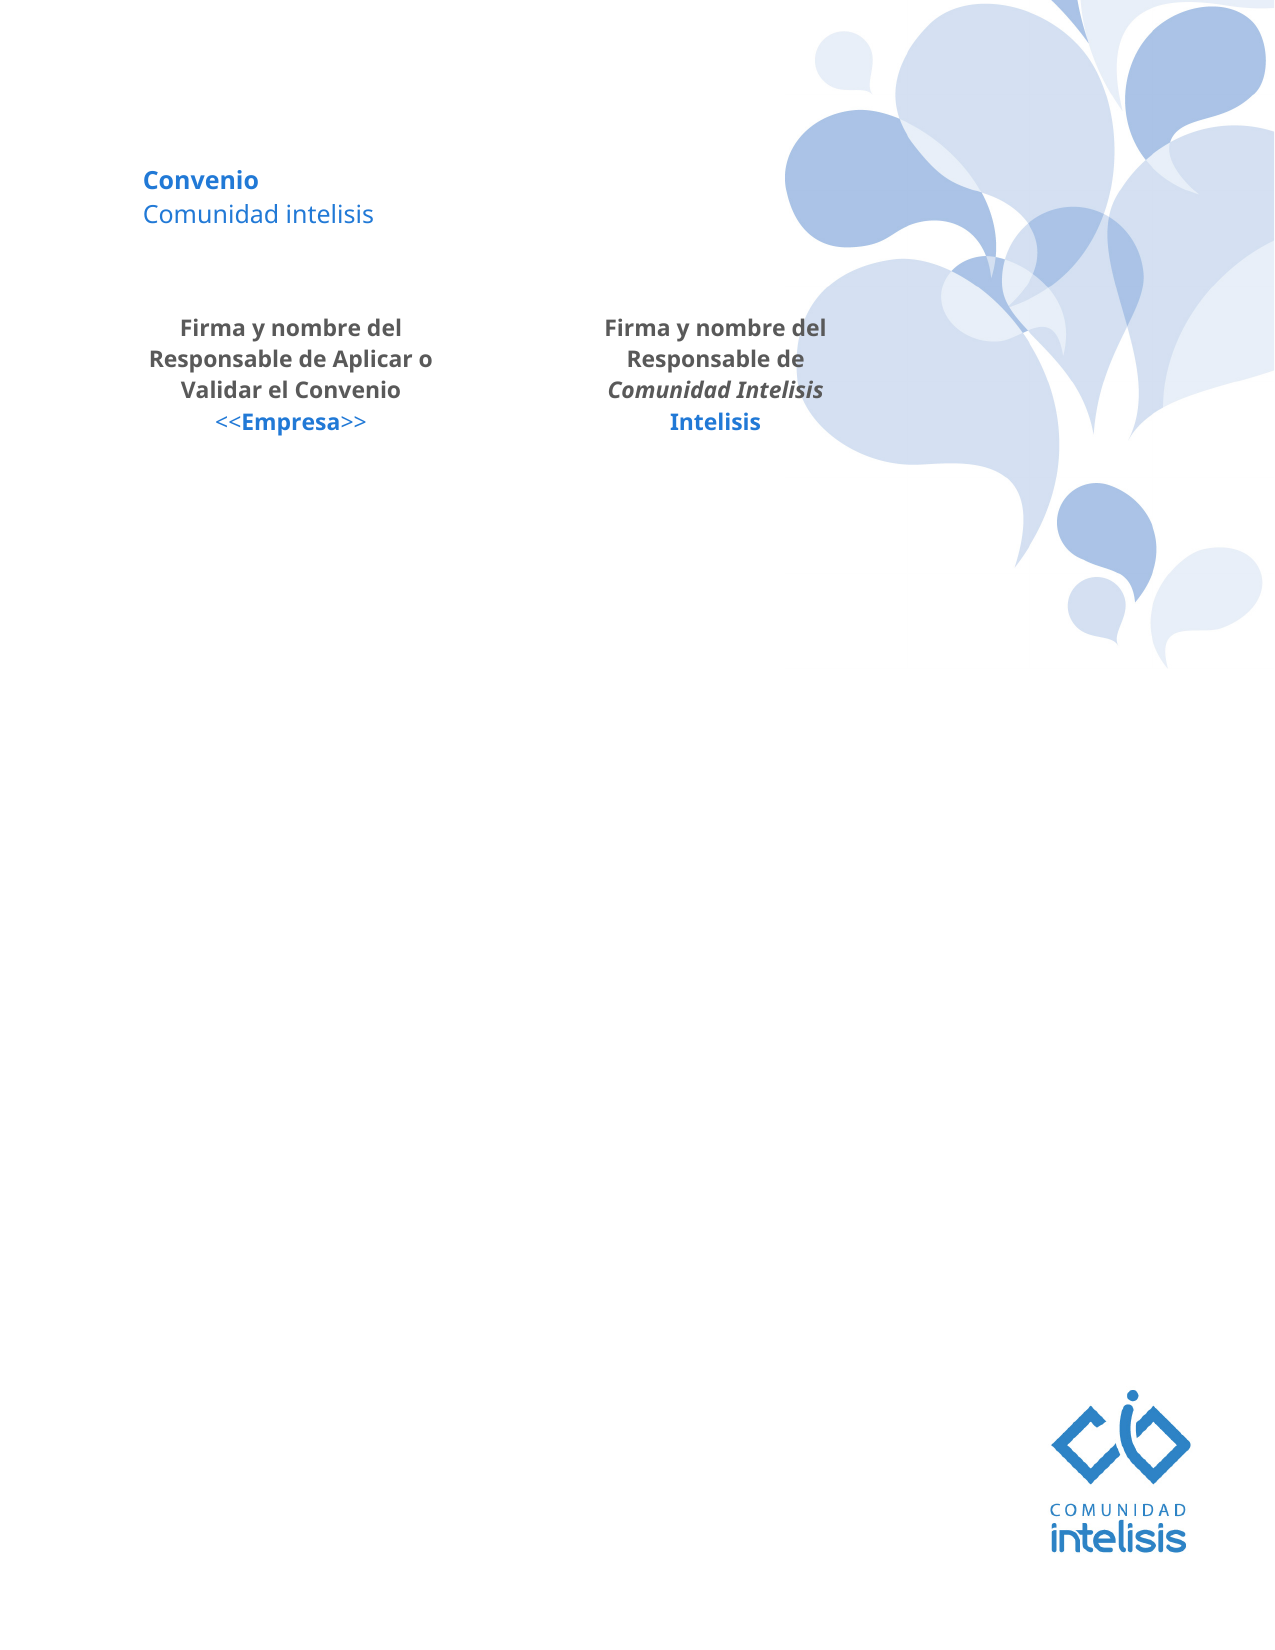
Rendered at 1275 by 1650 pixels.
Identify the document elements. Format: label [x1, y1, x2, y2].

table_cell [136, 281, 563, 437]
table_cell [563, 281, 986, 437]
picture [785, 0, 1275, 669]
picture [1047, 1386, 1193, 1556]
